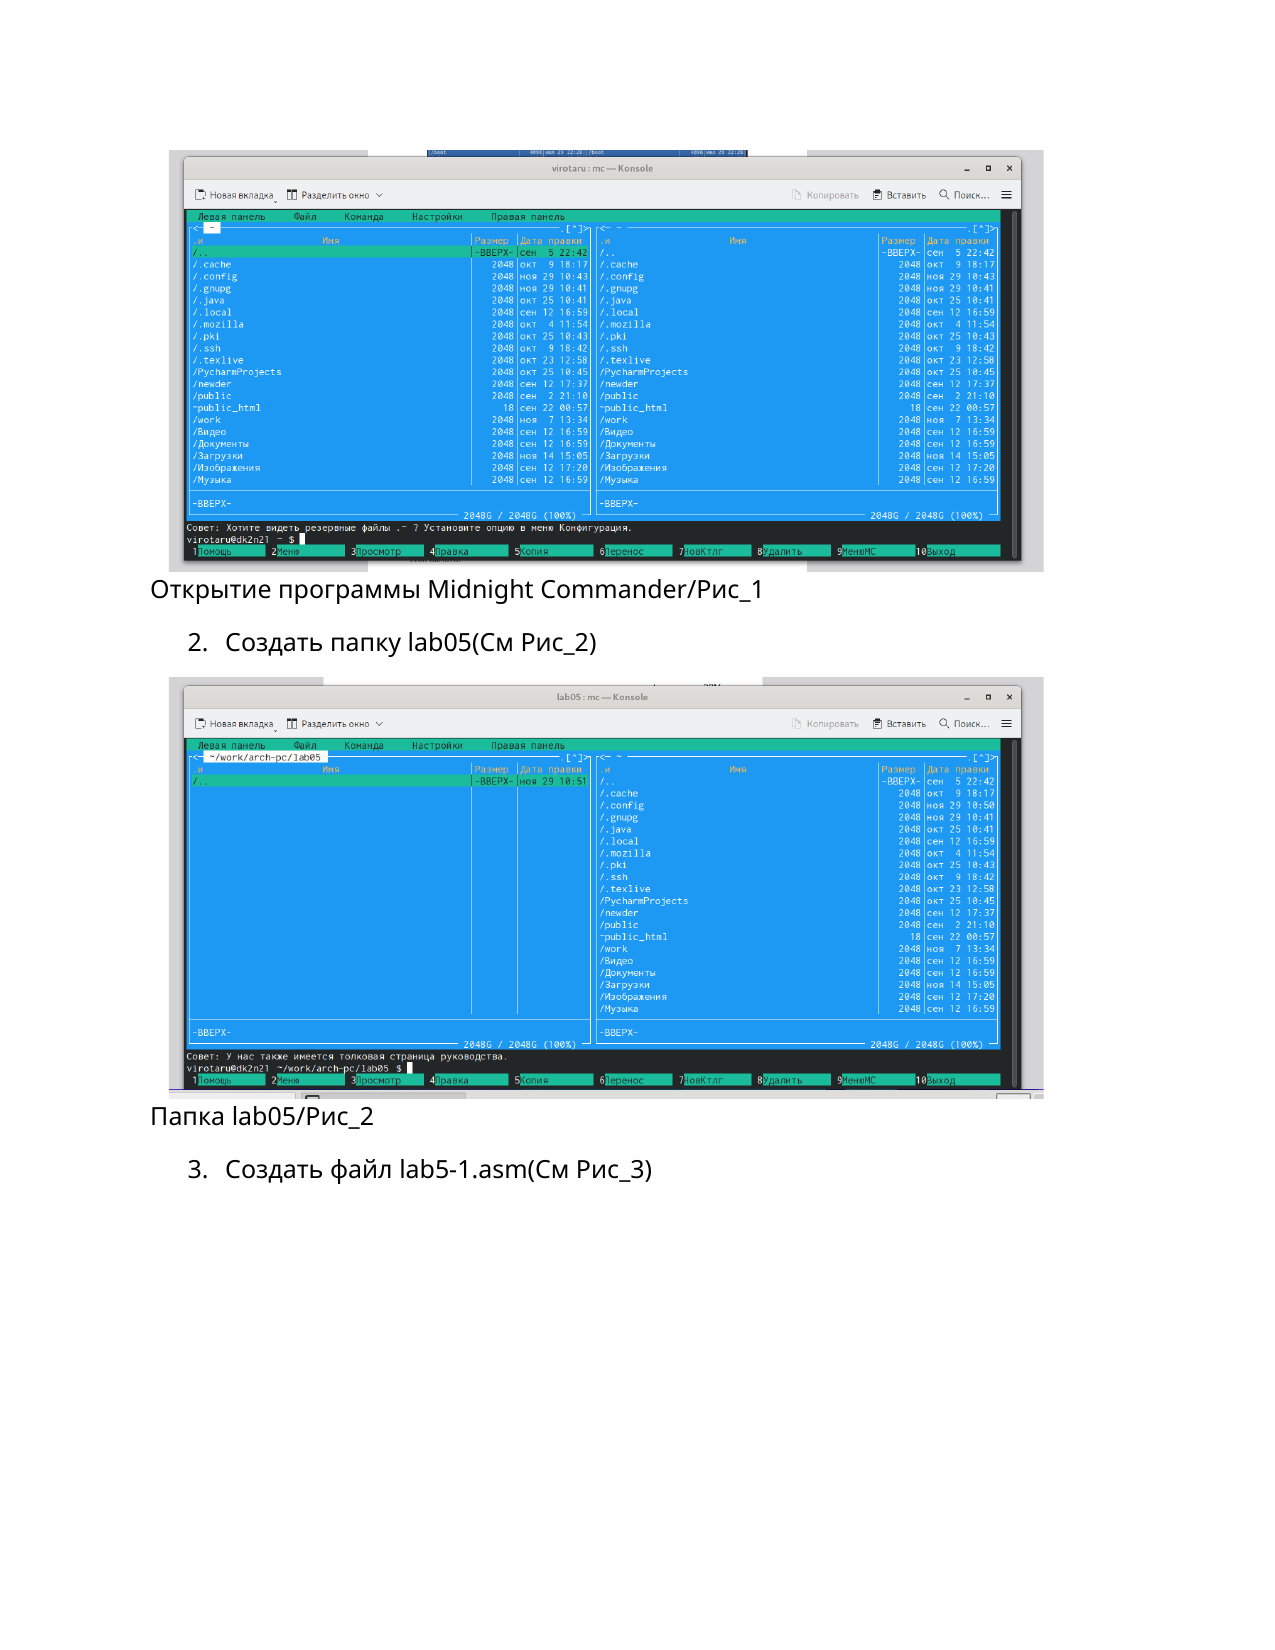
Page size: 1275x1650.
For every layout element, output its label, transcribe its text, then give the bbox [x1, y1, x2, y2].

picture [168, 150, 1044, 572]
list Создать файл lab5-1.asm(См Рис_3) [187, 1151, 1125, 1185]
picture [168, 677, 1044, 1099]
list Создать папку lab05(См Рис_2) [187, 624, 1125, 658]
